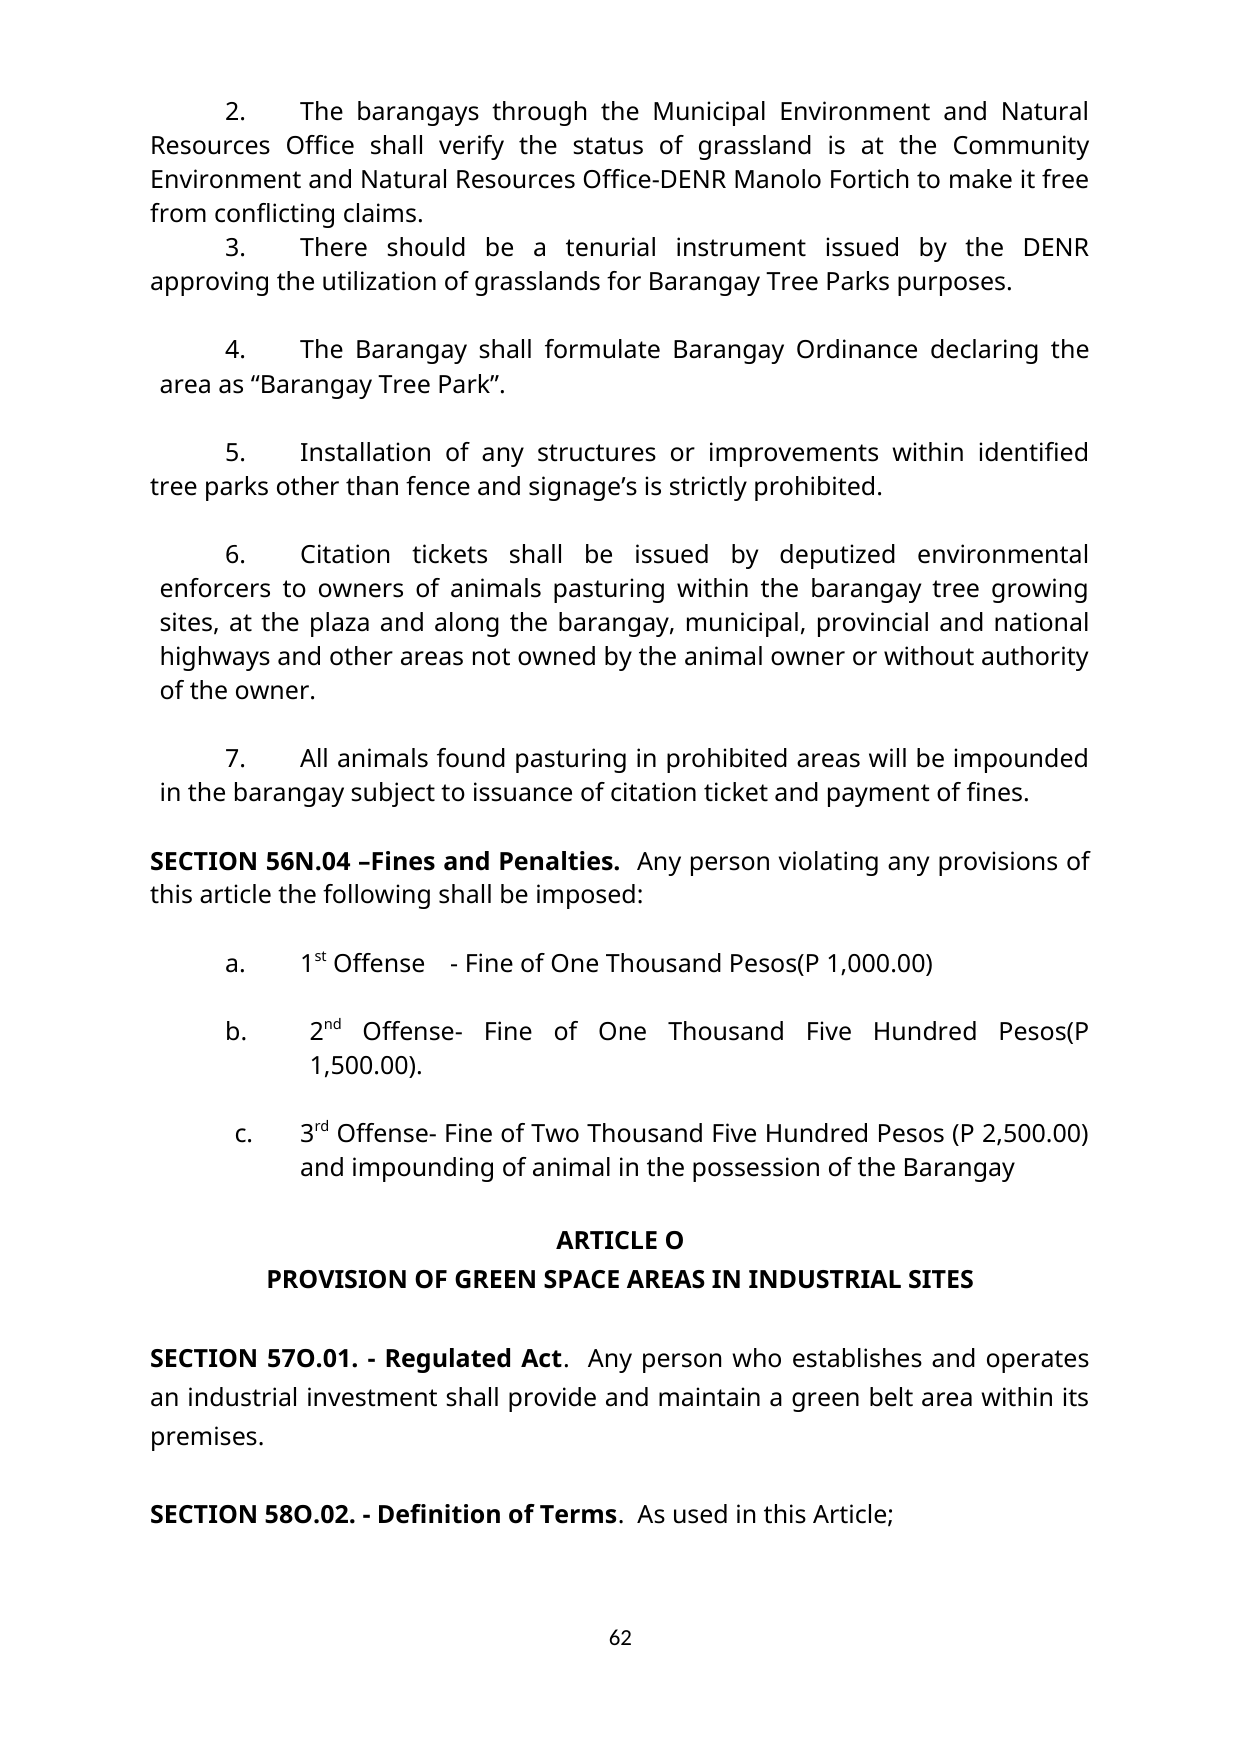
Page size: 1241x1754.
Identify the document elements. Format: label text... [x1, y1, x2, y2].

list Citation tickets shall be issued by deputized environmental enforcers to owners of animals pasturing within the barangay tree growing sites, at the plaza and along the barangay, municipal, provincial and national highways and other areas not owned by the animal owner or without authority of the owner. [159, 537, 1090, 707]
text SECTION 57O.01. - Regulated Act. Any person who establishes and operates an industrial investment shall provide and maintain a green belt area within its premises. [150, 1340, 1090, 1453]
list 2nd Offense- Fine of One Thousand Five Hundred Pesos(P 1,500.00). [225, 1013, 1090, 1082]
list 1st Offense - Fine of One Thousand Pesos(P 1,000.00) [225, 945, 1090, 979]
list There should be a tenurial instrument issued by the DENR approving the utilization of grasslands for Barangay Tree Parks purposes. [150, 230, 1090, 298]
list All animals found pasturing in prohibited areas will be impounded in the barangay subject to issuance of citation ticket and payment of fines. [159, 741, 1090, 809]
list Installation of any structures or improvements within identified tree parks other than fence and signage’s is strictly prohibited. [150, 434, 1090, 502]
list 3rd Offense- Fine of Two Thousand Five Hundred Pesos (P 2,500.00) and impounding of animal in the possession of the Barangay [234, 1116, 1090, 1184]
list The Barangay shall formulate Barangay Ordinance declaring the area as “Barangay Tree Park”. [159, 332, 1090, 400]
text ARTICLE O [150, 1223, 1090, 1257]
list The barangays through the Municipal Environment and Natural Resources Office shall verify the status of grassland is at the Community Environment and Natural Resources Office-DENR Manolo Fortich to make it free from conflicting claims. [150, 94, 1090, 230]
text PROVISION OF GREEN SPACE AREAS IN INDUSTRIAL SITES [150, 1262, 1090, 1296]
text SECTION 56N.04 –Fines and Penalties. Any person violating any provisions of this article the following shall be imposed: [150, 843, 1090, 911]
text SECTION 58O.02. - Definition of Terms. As used in this Article; [150, 1497, 1090, 1531]
